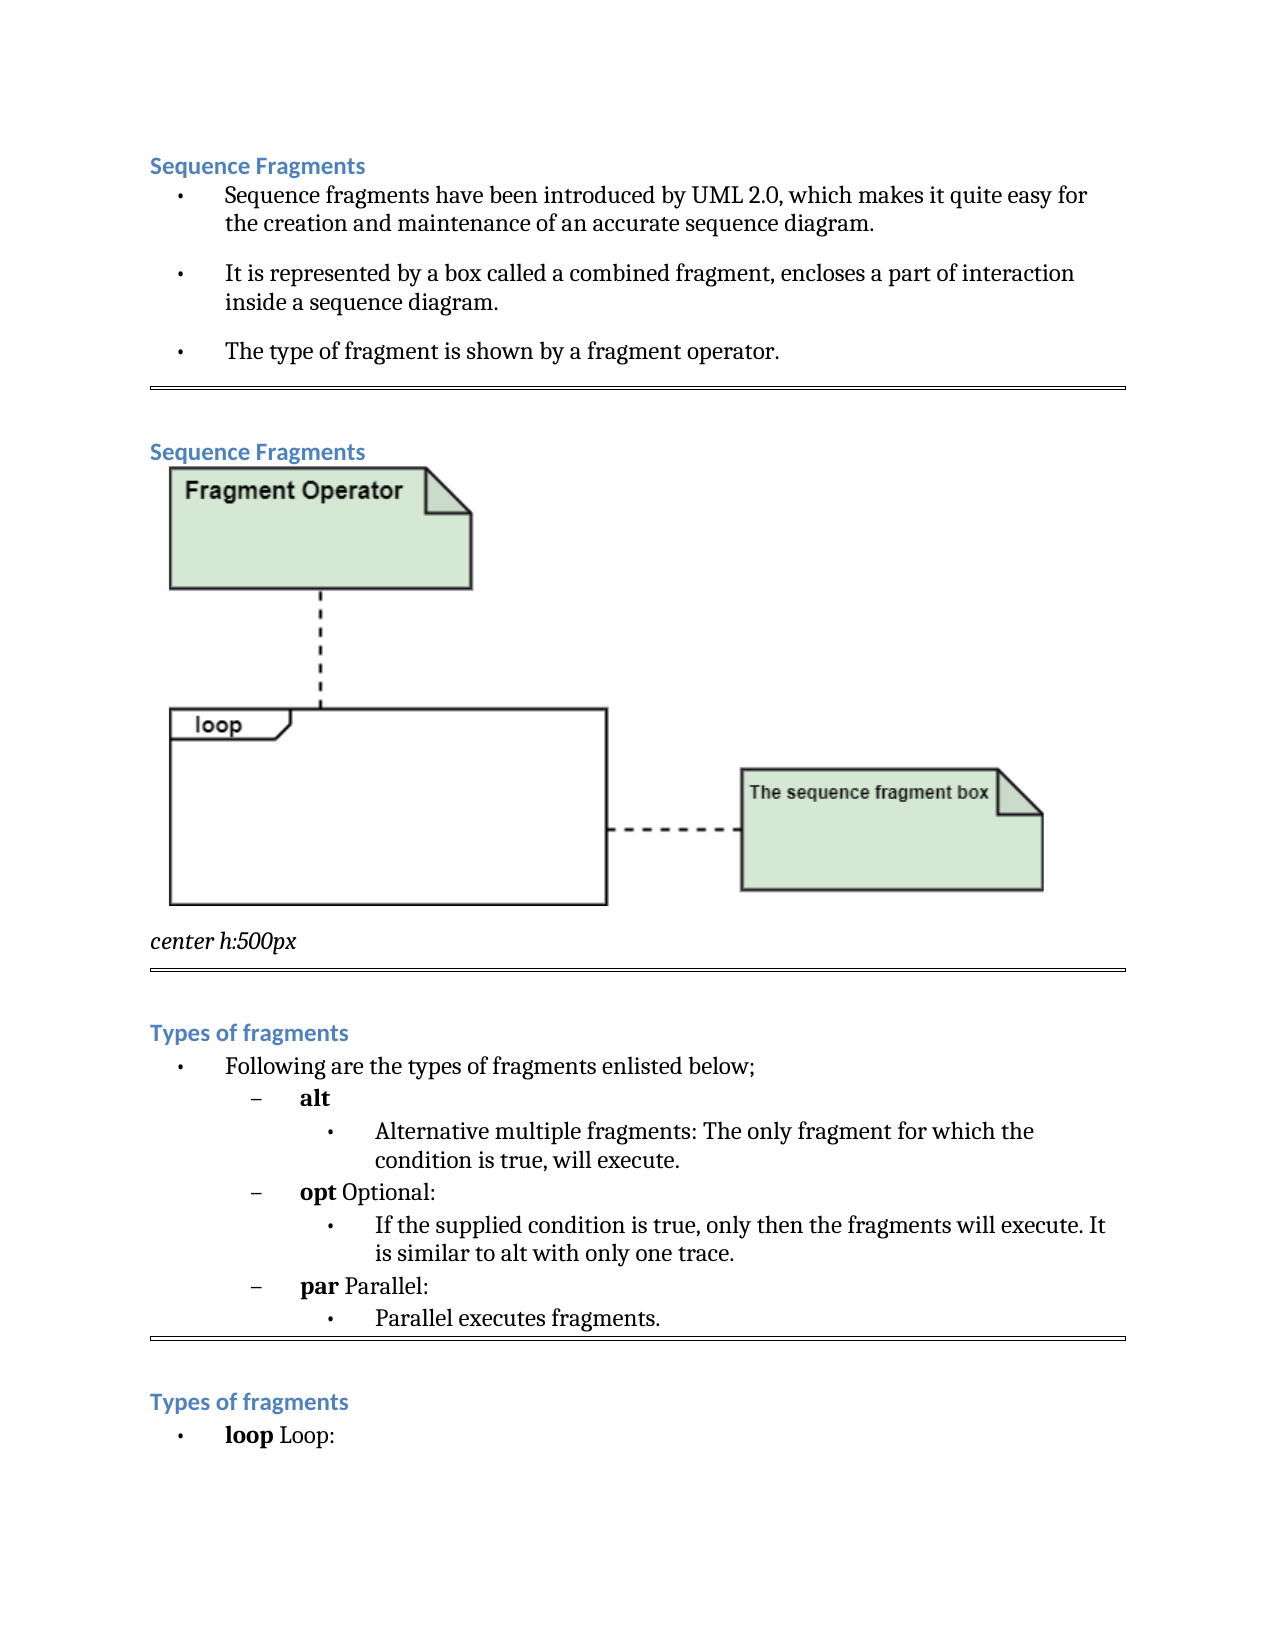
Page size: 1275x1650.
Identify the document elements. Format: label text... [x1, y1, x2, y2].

list It is represented by a box called a combined fragment, encloses a part of interaction inside a sequence diagram. [175, 259, 1125, 316]
list Parallel executes fragments. [325, 1304, 1125, 1333]
list The type of fragment is shown by a fragment operator. [175, 337, 1125, 366]
subtitle Types of fragments [150, 1018, 1125, 1048]
list par Parallel: [250, 1272, 1125, 1301]
list Sequence fragments have been introduced by UML 2.0, which makes it quite easy for the creation and maintenance of an accurate sequence diagram. [175, 181, 1125, 238]
list loop Loop: [175, 1421, 1125, 1449]
list If the supplied condition is true, only then the fragments will execute. It is similar to alt with only one trace. [325, 1211, 1125, 1268]
list alt [250, 1084, 1125, 1113]
text center h:500px [150, 927, 1125, 956]
list Alternative multiple fragments: The only fragment for which the condition is true, will execute. [325, 1117, 1125, 1174]
list Following are the types of fragments enlisted below; [175, 1052, 1125, 1081]
subtitle Sequence Fragments [150, 436, 1125, 467]
list opt Optional: [250, 1178, 1125, 1207]
picture [168, 466, 1044, 906]
subtitle Sequence Fragments [150, 150, 1125, 181]
subtitle Types of fragments [150, 1386, 1125, 1417]
